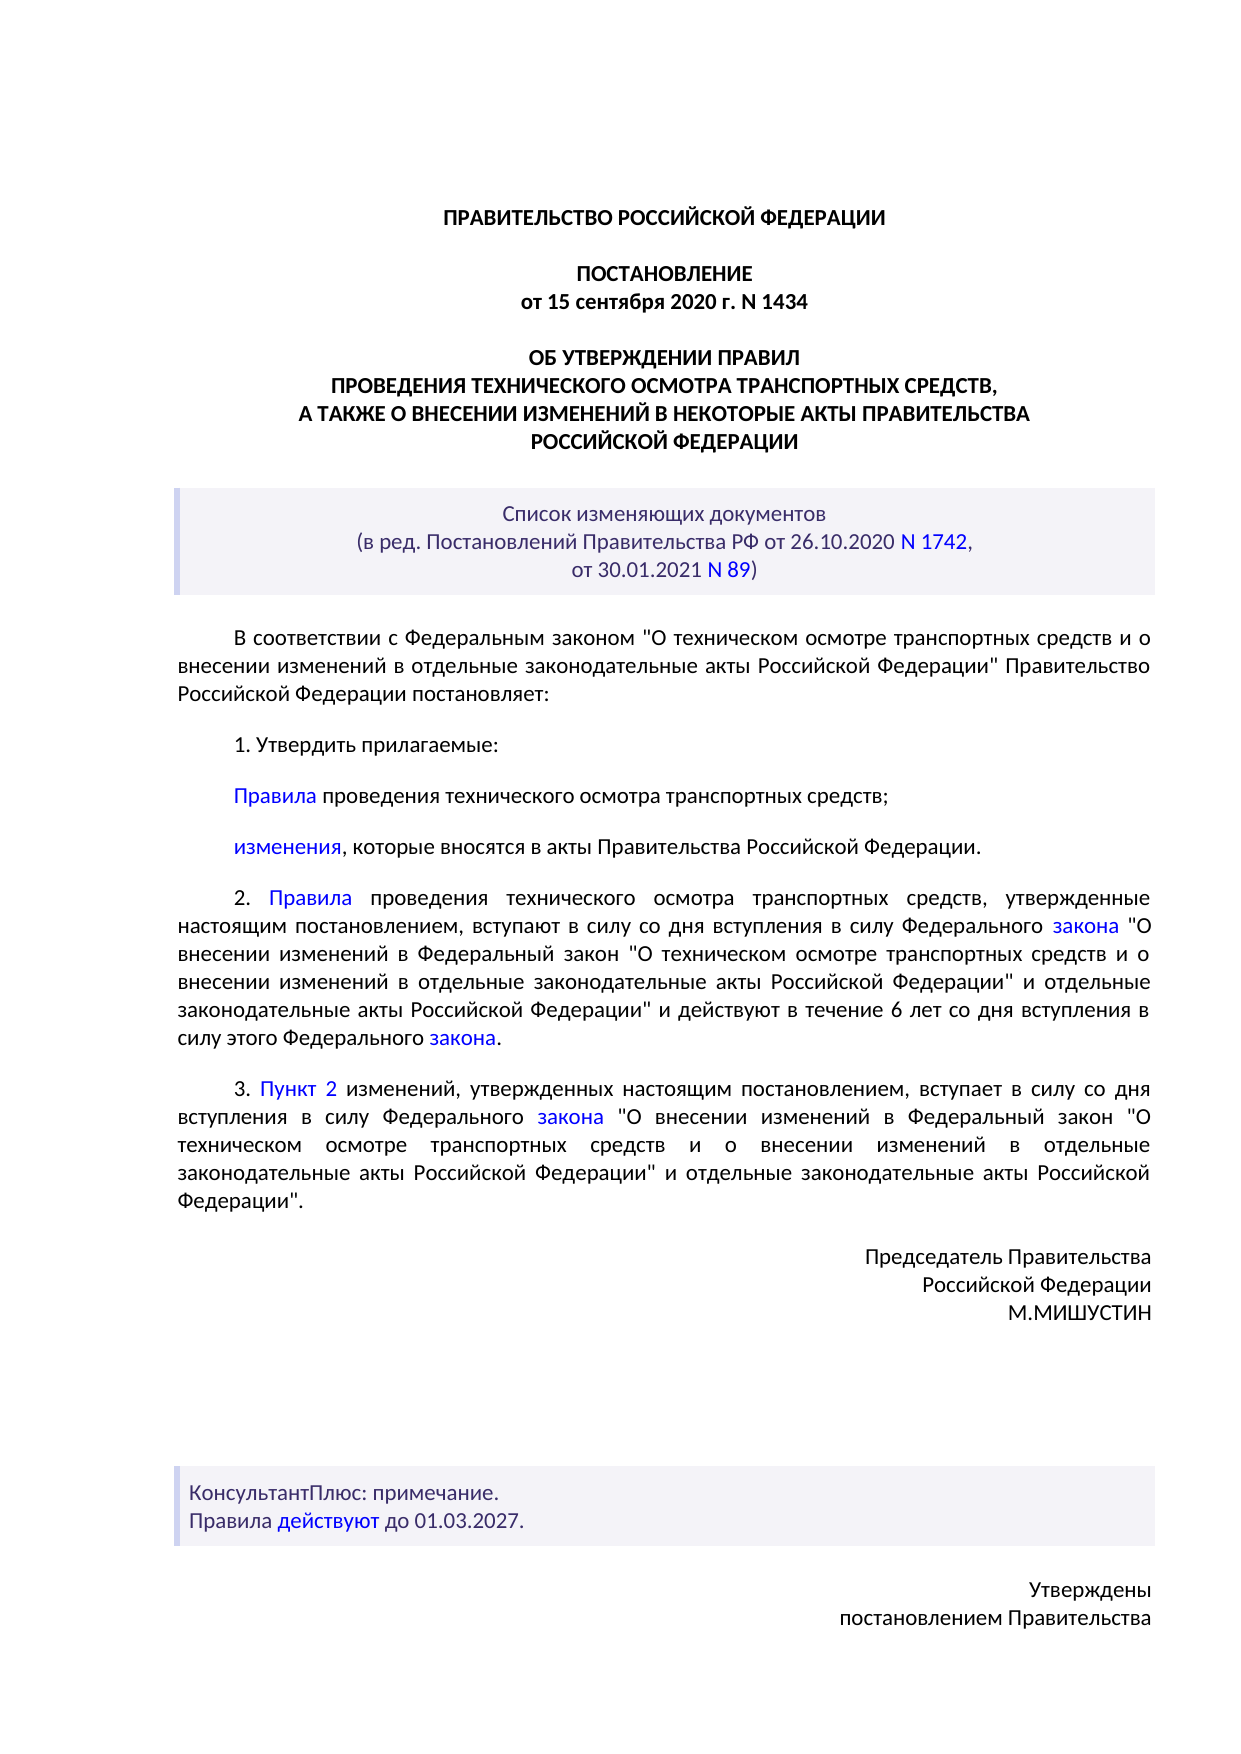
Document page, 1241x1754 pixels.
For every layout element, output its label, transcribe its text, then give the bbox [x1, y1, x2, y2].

title ПРАВИТЕЛЬСТВО РОССИЙСКОЙ ФЕДЕРАЦИИ [177, 203, 1152, 231]
title РОССИЙСКОЙ ФЕДЕРАЦИИ [177, 427, 1152, 455]
text Утверждены [177, 1575, 1152, 1603]
table_header Список изменяющих документов (в ред. Постановлений Правительства РФ от 26.10.2020 N 1742, от 30.01.2021 N 89) [180, 488, 1149, 595]
text изменения, которые вносятся в акты Правительства Российской Федерации. [177, 832, 1152, 860]
text постановлением Правительства [177, 1603, 1152, 1631]
text В соответствии с Федеральным законом "О техническом осмотре транспортных средств и о внесении изменений в отдельные законодательные акты Российской Федерации" Правительство Российской Федерации постановляет: [177, 623, 1152, 707]
title А ТАКЖЕ О ВНЕСЕНИИ ИЗМЕНЕНИЙ В НЕКОТОРЫЕ АКТЫ ПРАВИТЕЛЬСТВА [177, 399, 1152, 427]
title ПРОВЕДЕНИЯ ТЕХНИЧЕСКОГО ОСМОТРА ТРАНСПОРТНЫХ СРЕДСТВ, [177, 371, 1152, 399]
text Правила проведения технического осмотра транспортных средств; [177, 781, 1152, 809]
text Председатель Правительства [177, 1242, 1152, 1270]
text Российской Федерации [177, 1270, 1152, 1298]
text М.МИШУСТИН [177, 1298, 1152, 1326]
text 2. Правила проведения технического осмотра транспортных средств, утвержденные настоящим постановлением, вступают в силу со дня вступления в силу Федерального закона "О внесении изменений в Федеральный закон "О техническом осмотре транспортных средств и о внесении изменений в отдельные законодательные акты Российской Федерации" и отдельные законодательные акты Российской Федерации" и действуют в течение 6 лет со дня вступления в силу этого Федерального закона. [177, 883, 1152, 1051]
title ОБ УТВЕРЖДЕНИИ ПРАВИЛ [177, 343, 1152, 371]
table_header КонсультантПлюс: примечание. Правила действуют до 01.03.2027. [180, 1466, 1149, 1546]
title от 15 сентября 2020 г. N 1434 [177, 287, 1152, 315]
text 1. Утвердить прилагаемые: [177, 730, 1152, 758]
title ПОСТАНОВЛЕНИЕ [177, 259, 1152, 287]
text 3. Пункт 2 изменений, утвержденных настоящим постановлением, вступает в силу со дня вступления в силу Федерального закона "О внесении изменений в Федеральный закон "О техническом осмотре транспортных средств и о внесении изменений в отдельные законодательные акты Российской Федерации" и отдельные законодательные акты Российской Федерации". [177, 1074, 1152, 1214]
